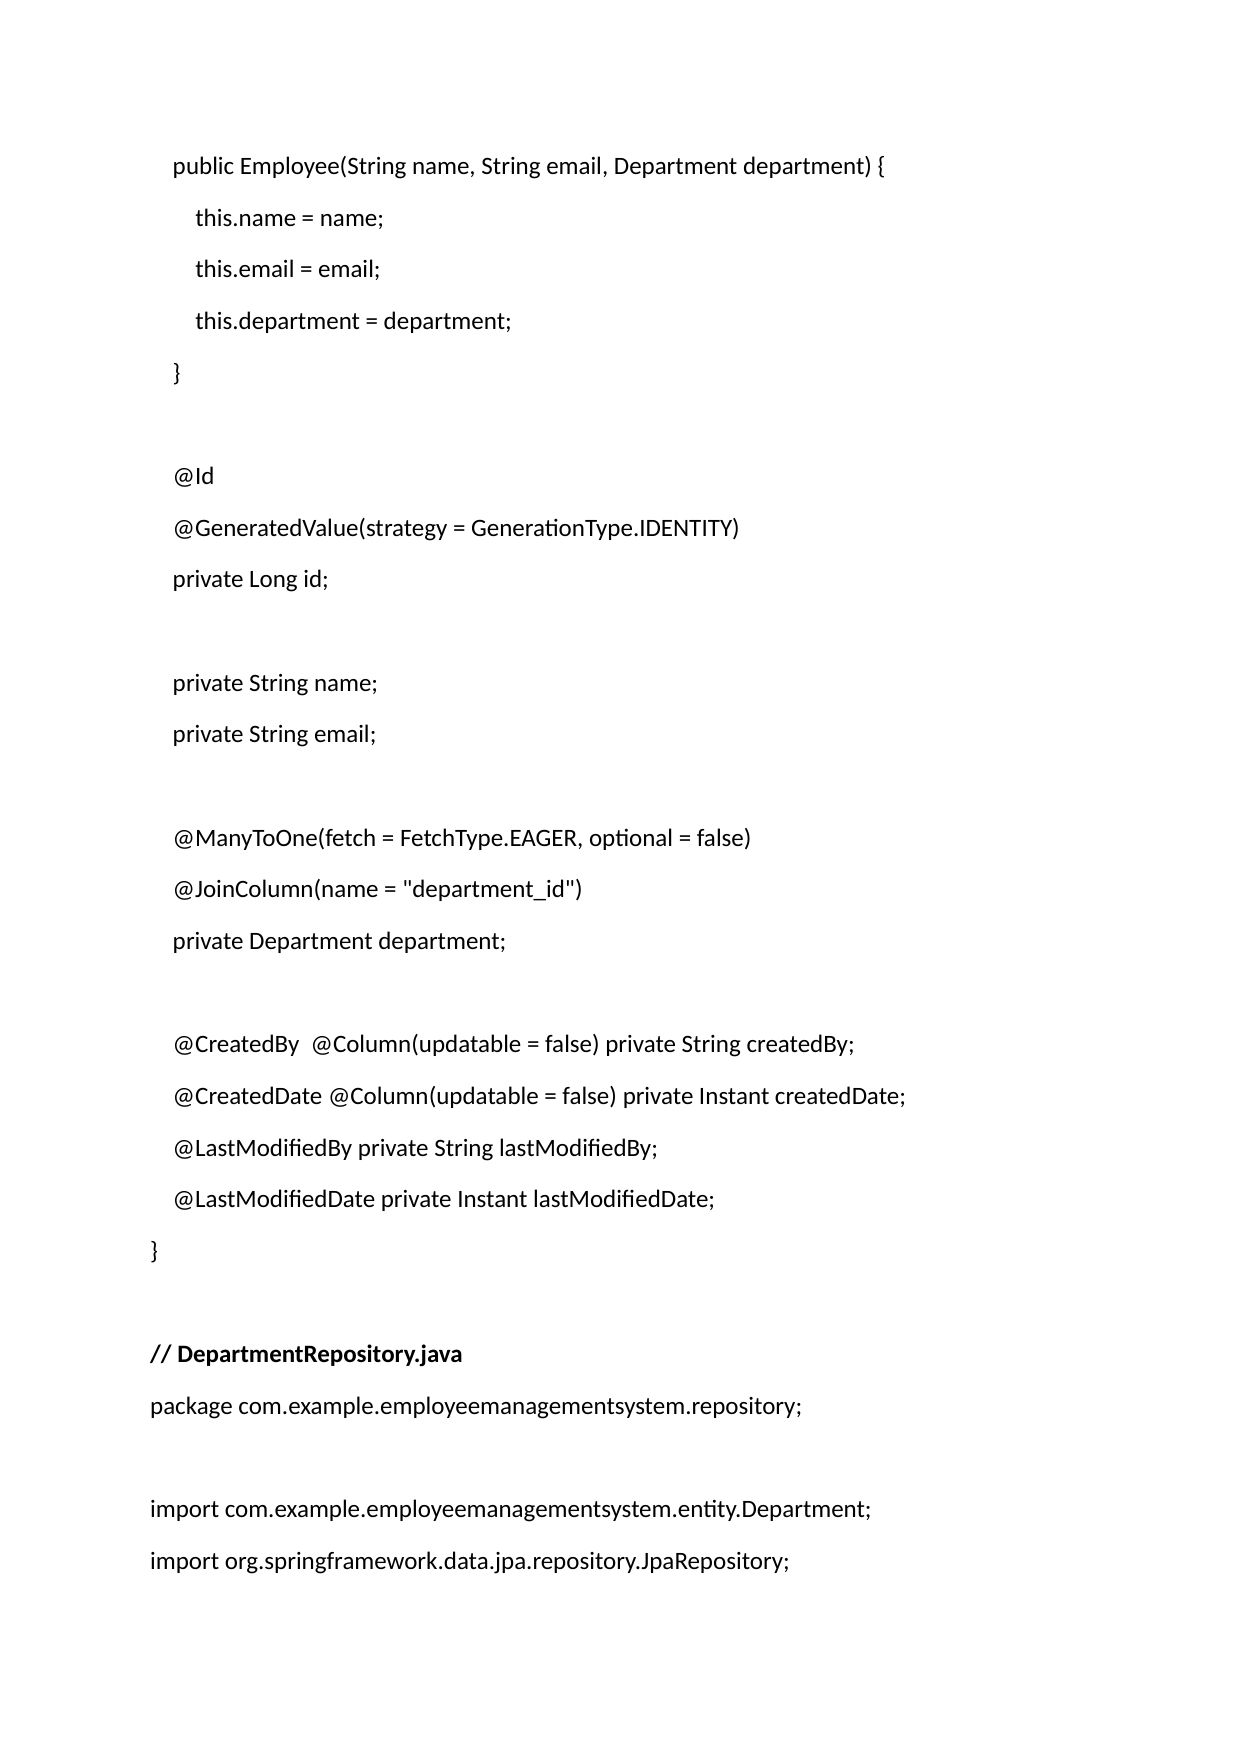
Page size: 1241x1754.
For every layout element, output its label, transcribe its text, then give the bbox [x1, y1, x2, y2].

text this.name = name; [150, 202, 1090, 232]
text this.department = department; [150, 305, 1090, 336]
text } [150, 1235, 1090, 1266]
text @ManyToOne(fetch = FetchType.EAGER, optional = false) [150, 822, 1090, 852]
text public Employee(String name, String email, Department department) { [150, 150, 1090, 181]
text @CreatedBy @Column(updatable = false) private String createdBy; [150, 1028, 1090, 1059]
text import org.springframework.data.jpa.repository.JpaRepository; [150, 1545, 1090, 1576]
text private String name; [150, 667, 1090, 697]
text private String email; [150, 718, 1090, 749]
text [150, 1390, 1090, 1421]
text @JoinColumn(name = "department_id") [150, 873, 1090, 904]
text } [150, 357, 1090, 387]
text @LastModifiedBy private String lastModifiedBy; [150, 1132, 1090, 1162]
text @CreatedDate @Column(updatable = false) private Instant createdDate; [150, 1080, 1090, 1111]
text @Id [150, 460, 1090, 491]
text // DepartmentRepository.java [150, 1338, 1090, 1369]
text import com.example.employeemanagementsystem.entity.Department; [150, 1493, 1090, 1524]
text @LastModifiedDate private Instant lastModifiedDate; [150, 1183, 1090, 1214]
text this.email = email; [150, 253, 1090, 284]
text @GeneratedValue(strategy = GenerationType.IDENTITY) [150, 512, 1090, 542]
text private Department department; [150, 925, 1090, 956]
text private Long id; [150, 563, 1090, 594]
